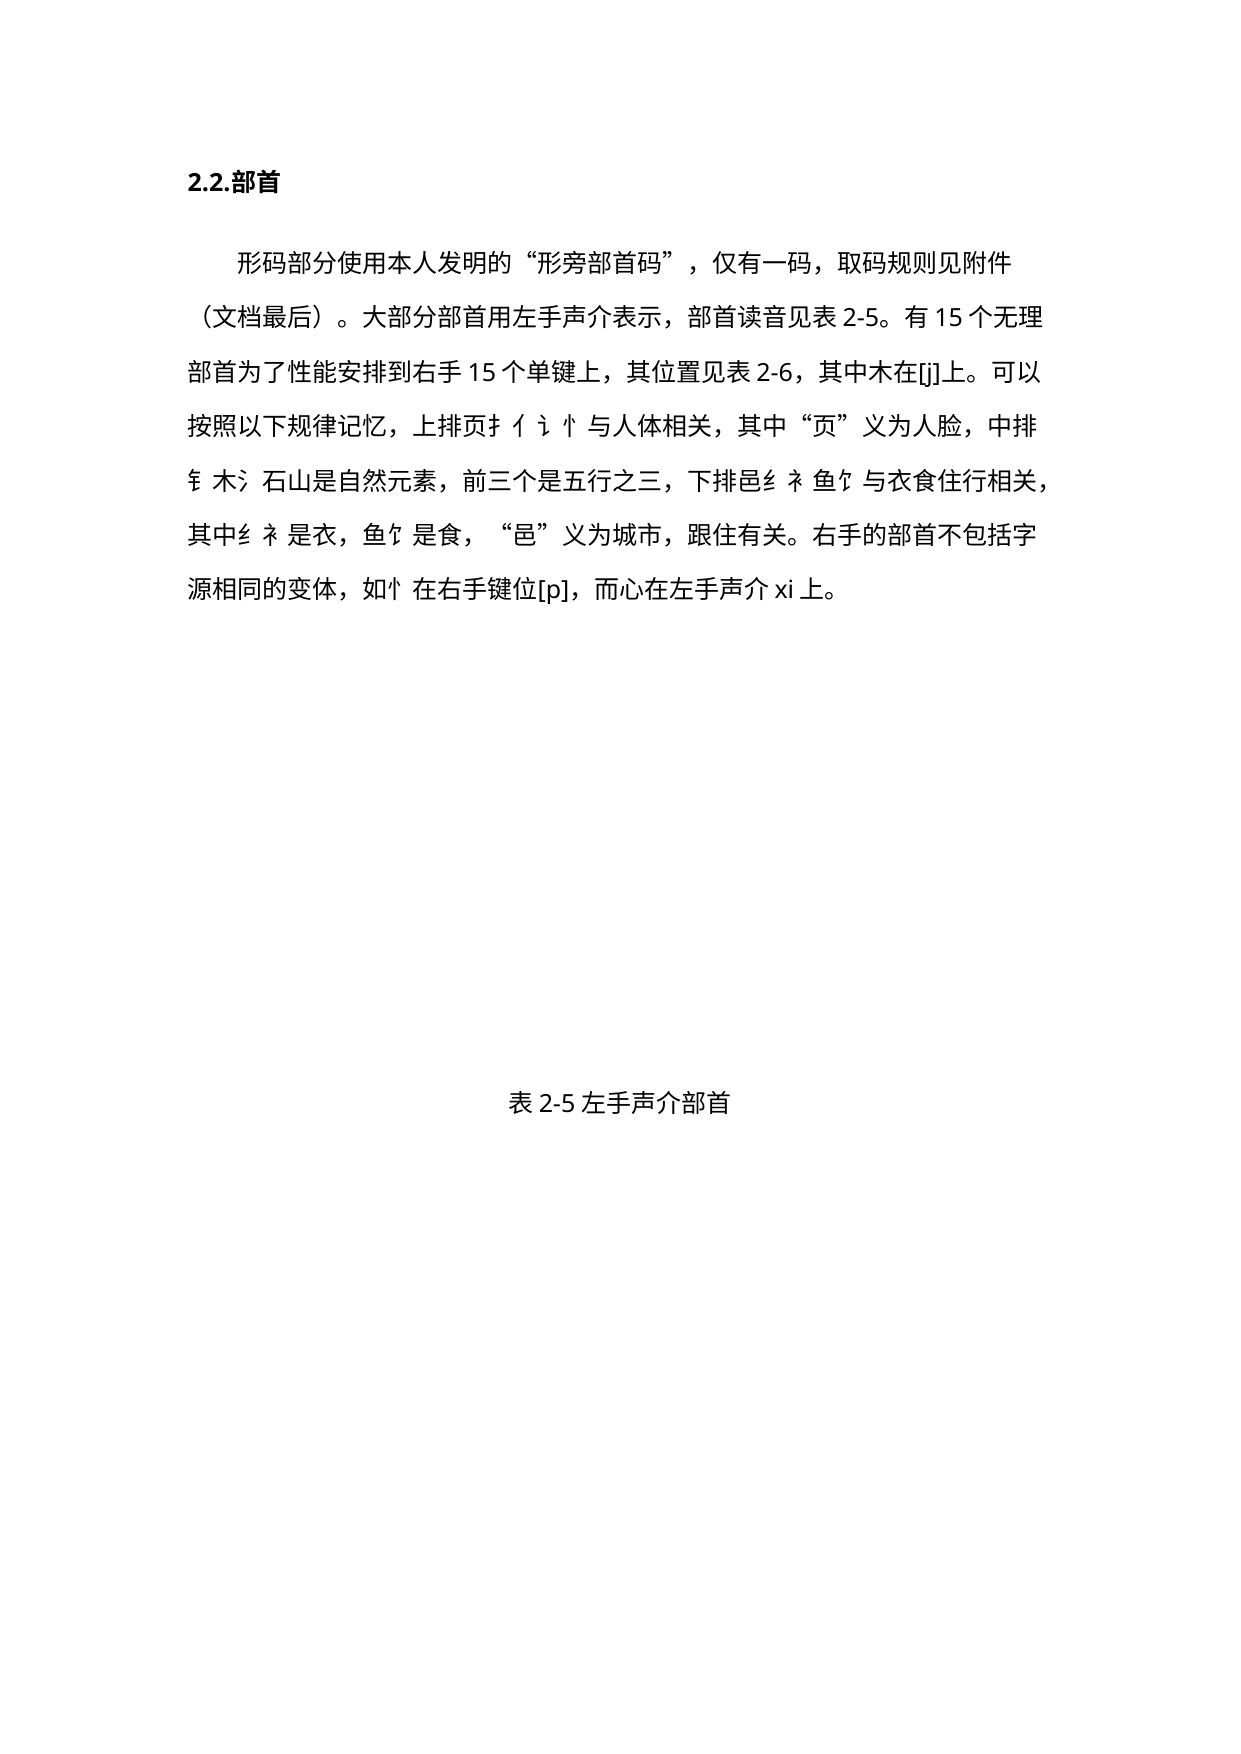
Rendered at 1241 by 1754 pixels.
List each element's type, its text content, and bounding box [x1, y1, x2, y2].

subtitle 部首 [187, 162, 1053, 198]
text 表2-5 左手声介部首 [187, 1083, 1053, 1120]
text 形码部分使用本人发明的“形旁部首码”，仅有一码，取码规则见附件（文档最后）。大部分部首用左手声介表示，部首读音见表2-5。有15个无理部首为了性能安排到右手15个单键上，其位置见表2-6，其中木在[j]上。可以按照以下规律记忆，上排页扌亻讠忄与人体相关，其中“页”义为人脸，中排钅木氵石山是自然元素，前三个是五行之三，下排邑纟衤鱼饣与衣食住行相关，其中纟衤是衣，鱼饣是食，“邑”义为城市，跟住有关。右手的部首不包括字源相同的变体，如忄在右手键位[p]，而心在左手声介xi上。 [187, 243, 1053, 606]
